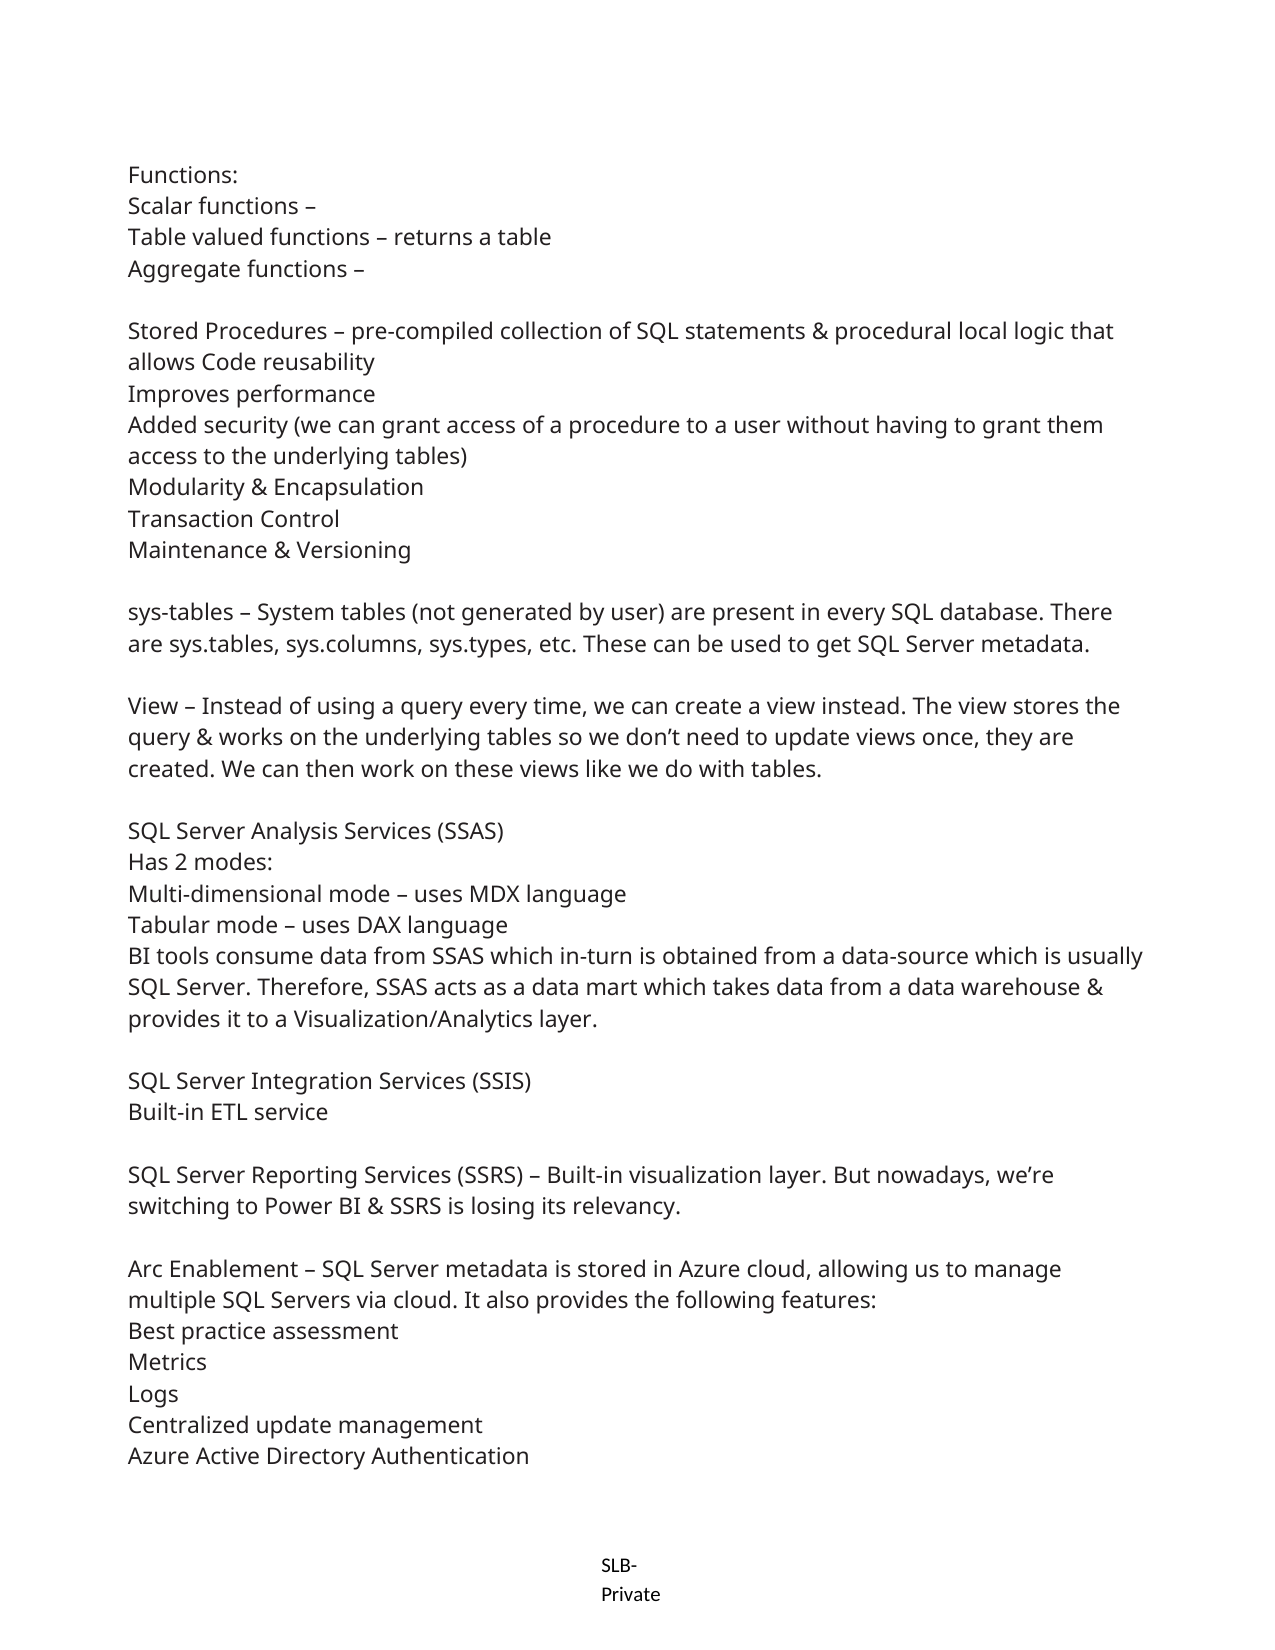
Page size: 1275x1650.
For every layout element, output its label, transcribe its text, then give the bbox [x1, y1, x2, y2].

text Added security (we can grant access of a procedure to a user without having to grant them access to the underlying tables) [128, 409, 1147, 471]
text Aggregate functions – [128, 253, 1147, 284]
text Best practice assessment [128, 1315, 1147, 1346]
text sys-tables – System tables (not generated by user) are present in every SQL database. There are sys.tables, sys.columns, sys.types, etc. These can be used to get SQL Server metadata. [128, 596, 1147, 659]
text Built-in ETL service [128, 1096, 1147, 1128]
text Metrics [128, 1346, 1147, 1378]
text SQL Server Integration Services (SSIS) [128, 1065, 1147, 1096]
text SQL Server Analysis Services (SSAS) [128, 815, 1147, 846]
text Logs [128, 1378, 1147, 1409]
text Stored Procedures – pre-compiled collection of SQL statements & procedural local logic that allows Code reusability [128, 315, 1147, 378]
text SQL Server Reporting Services (SSRS) – Built-in visualization layer. But nowadays, we’re switching to Power BI & SSRS is losing its relevancy. [128, 1159, 1147, 1221]
text Has 2 modes: [128, 846, 1147, 878]
text Functions: [128, 159, 1147, 190]
text Tabular mode – uses DAX language [128, 909, 1147, 940]
text Arc Enablement – SQL Server metadata is stored in Azure cloud, allowing us to manage multiple SQL Servers via cloud. It also provides the following features: [128, 1253, 1147, 1315]
text Centralized update management [128, 1409, 1147, 1440]
text View – Instead of using a query every time, we can create a view instead. The view stores the query & works on the underlying tables so we don’t need to update views once, they are created. We can then work on these views like we do with tables. [128, 690, 1147, 784]
text Azure Active Directory Authentication [128, 1440, 1147, 1471]
text Maintenance & Versioning [128, 534, 1147, 565]
text Improves performance [128, 378, 1147, 409]
text BI tools consume data from SSAS which in-turn is obtained from a data-source which is usually SQL Server. Therefore, SSAS acts as a data mart which takes data from a data warehouse & provides it to a Visualization/Analytics layer. [128, 940, 1147, 1034]
text Multi-dimensional mode – uses MDX language [128, 878, 1147, 909]
text Table valued functions – returns a table [128, 221, 1147, 253]
text Modularity & Encapsulation [128, 471, 1147, 503]
text Scalar functions – [128, 190, 1147, 221]
text Transaction Control [128, 503, 1147, 534]
